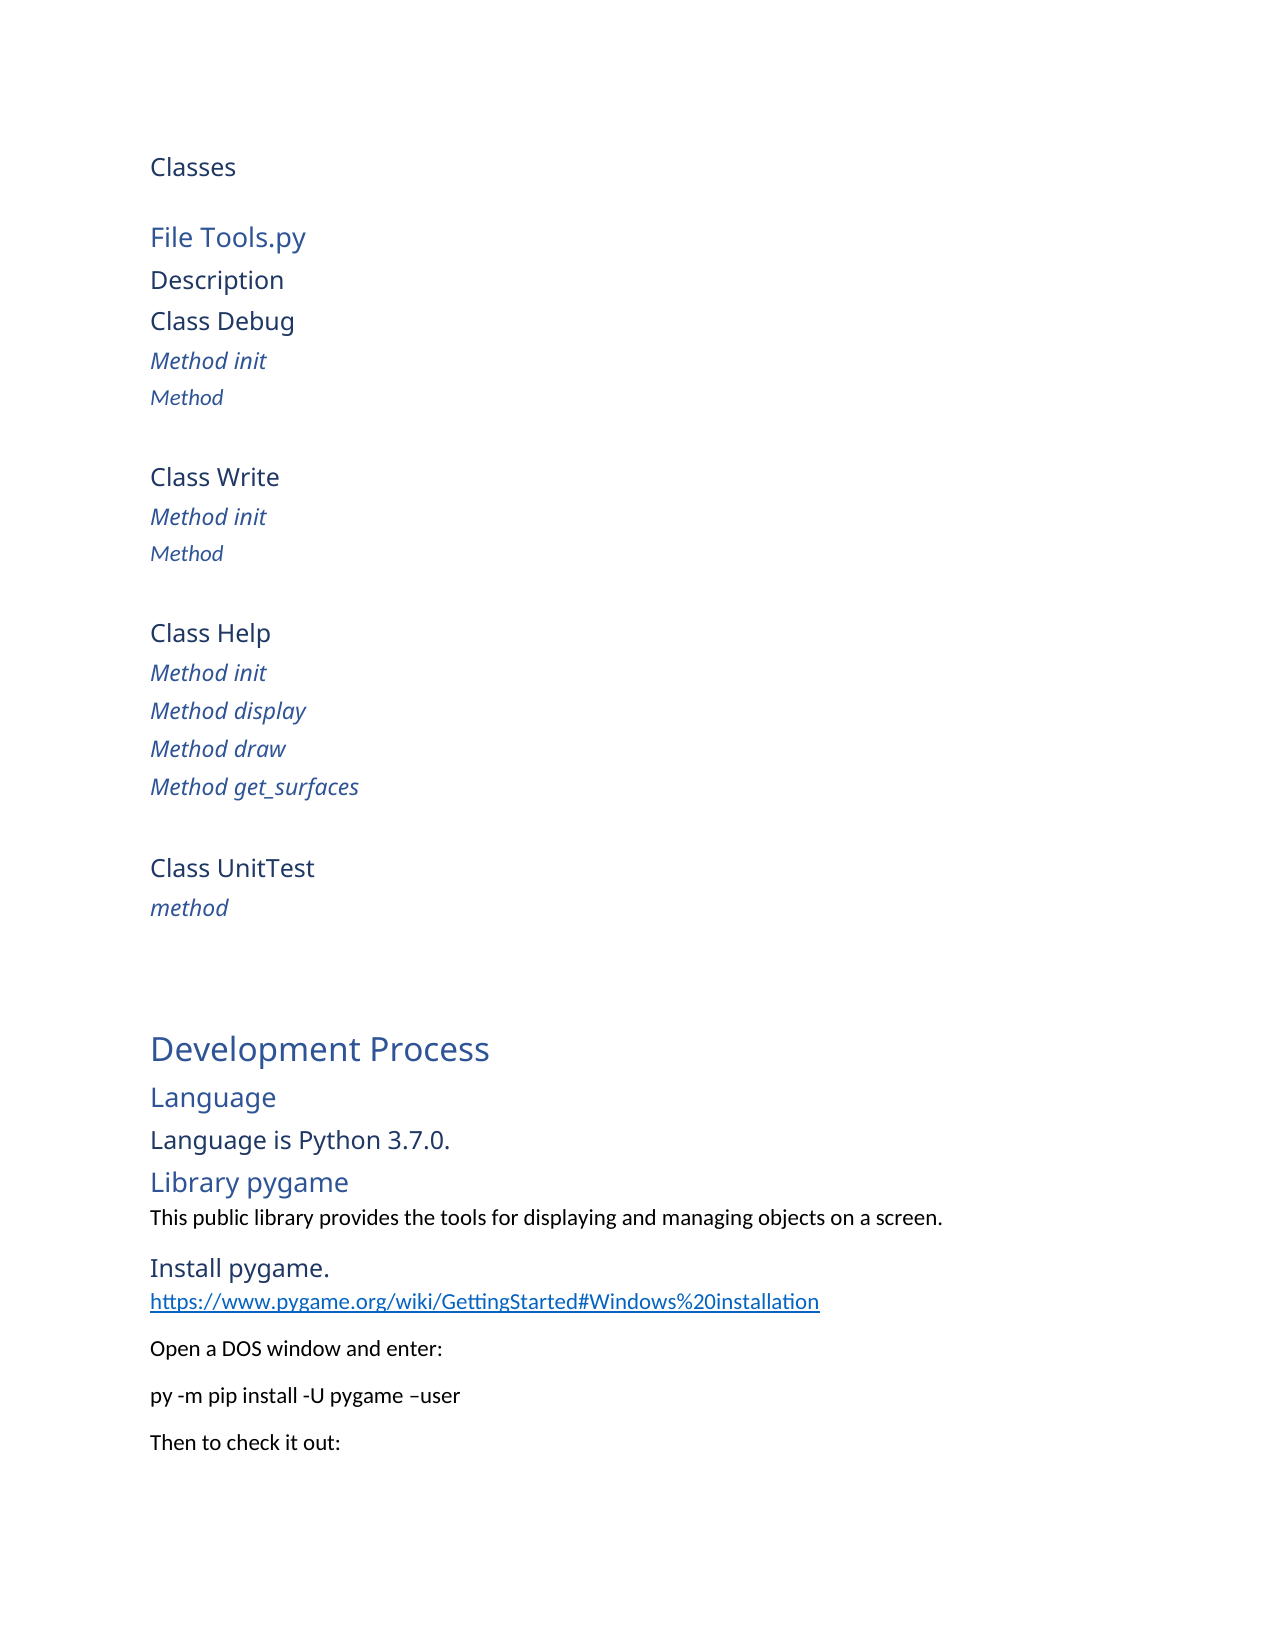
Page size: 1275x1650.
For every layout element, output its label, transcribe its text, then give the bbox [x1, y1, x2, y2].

subtitle Method draw [150, 732, 1125, 764]
text https://www.pygame.org/wiki/GettingStarted#Windows%20installation [150, 1287, 1125, 1315]
subtitle Library pygame [150, 1164, 1125, 1201]
subtitle Method init [150, 501, 1125, 532]
subtitle Development Process [150, 1026, 1125, 1071]
subtitle Class Write [150, 460, 1125, 494]
subtitle Description [150, 263, 1125, 297]
subtitle Method [150, 539, 1125, 567]
text Open a DOS window and enter: [150, 1334, 1125, 1362]
subtitle Method init [150, 345, 1125, 376]
subtitle Class Help [150, 616, 1125, 650]
subtitle Language is Python 3.7.0. [150, 1123, 1125, 1157]
text py -m pip install -U pygame –user [150, 1381, 1125, 1409]
text Then to check it out: [150, 1428, 1125, 1456]
subtitle Method [150, 383, 1125, 411]
subtitle Classes [150, 150, 1125, 184]
subtitle Language [150, 1079, 1125, 1116]
subtitle Method display [150, 694, 1125, 726]
subtitle Install pygame. [150, 1250, 1125, 1284]
subtitle Method get_surfaces [150, 770, 1125, 802]
subtitle Method init [150, 657, 1125, 688]
subtitle Class UnitTest [150, 851, 1125, 885]
subtitle Class Debug [150, 304, 1125, 338]
subtitle File Tools.py [150, 219, 1125, 256]
subtitle method [150, 892, 1125, 923]
text This public library provides the tools for displaying and managing objects on a screen. [150, 1203, 1125, 1231]
